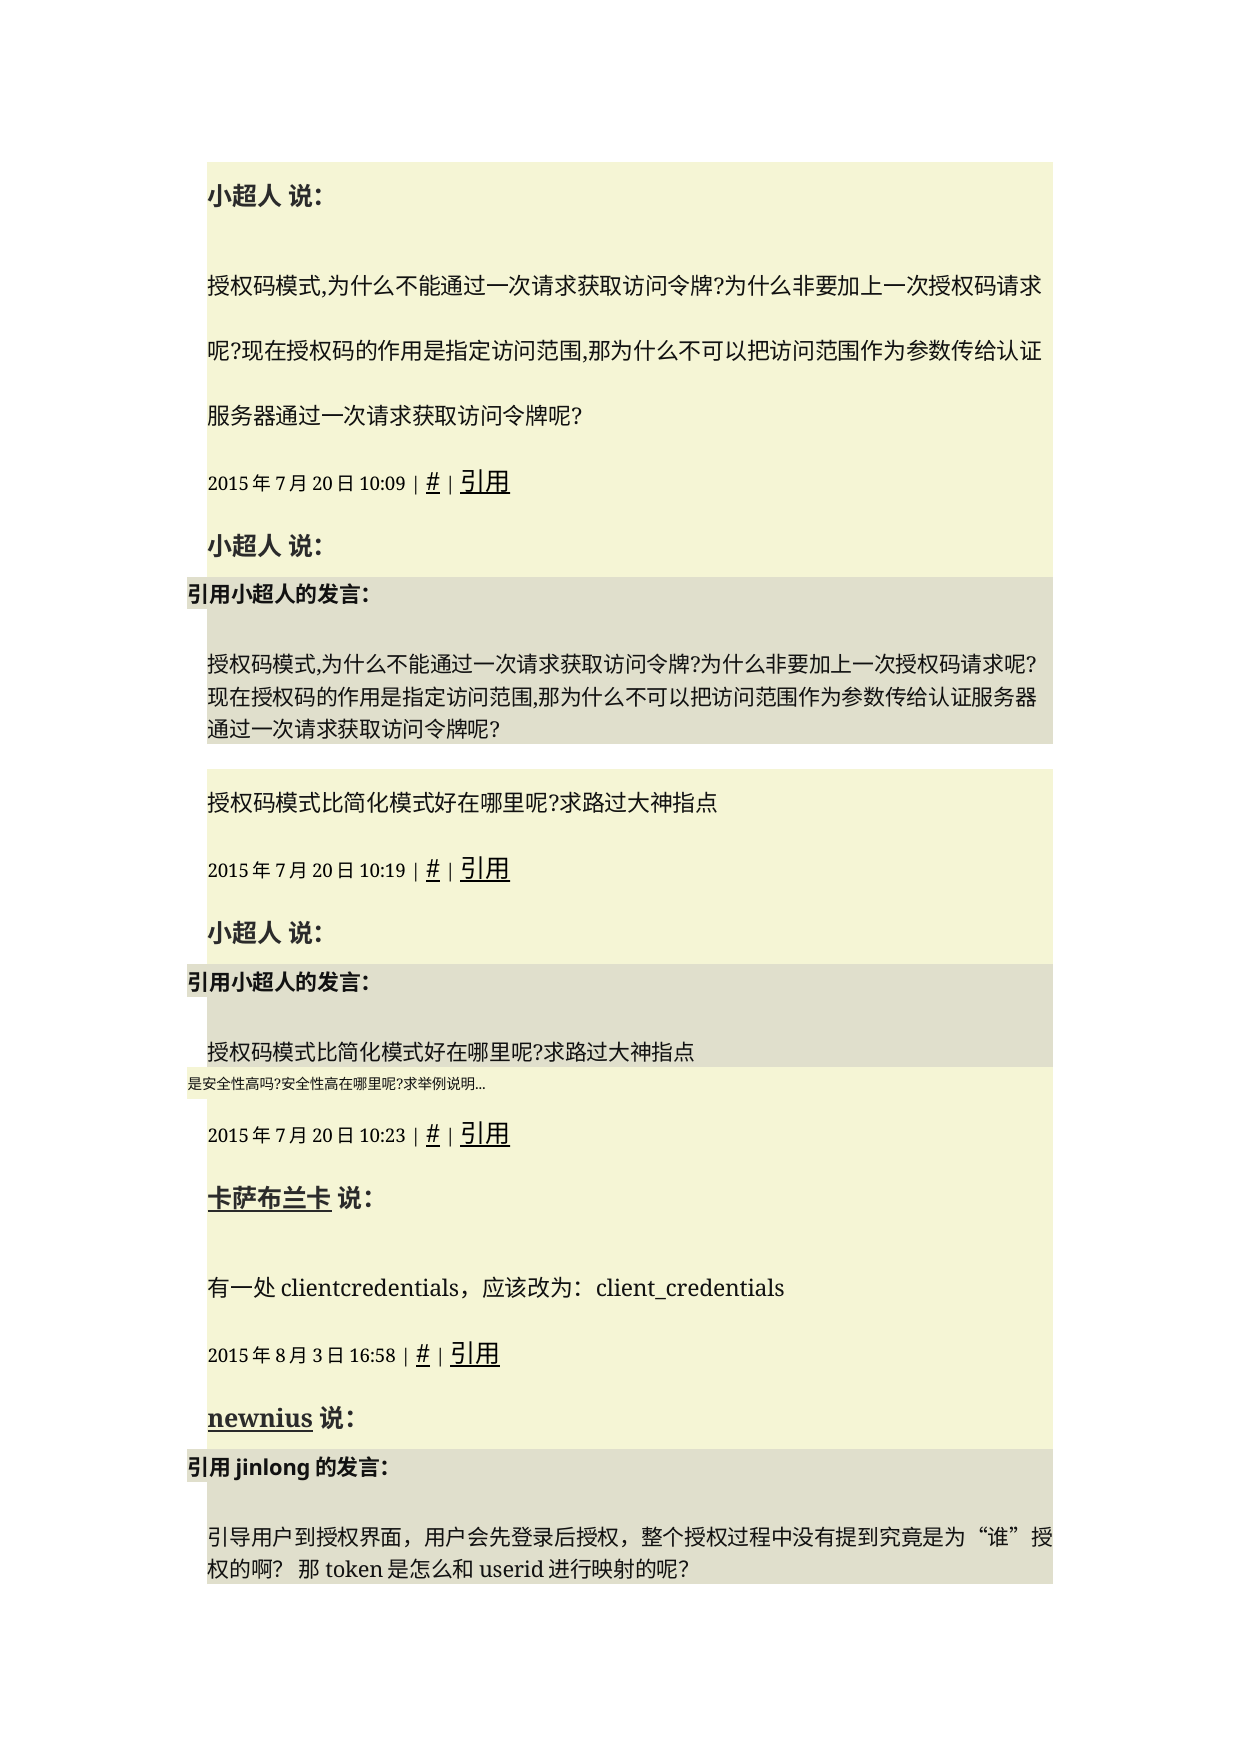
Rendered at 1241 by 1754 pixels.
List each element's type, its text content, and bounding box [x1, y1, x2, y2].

text 授权码模式比简化模式好在哪里呢?求路过大神指点 [207, 1034, 1053, 1067]
text 授权码模式,为什么不能通过一次请求获取访问令牌?为什么非要加上一次授权码请求呢?现在授权码的作用是指定访问范围,那为什么不可以把访问范围作为参数传给认证服务器通过一次请求获取访问令牌呢? [207, 647, 1053, 744]
text 卡萨布兰卡 说： [207, 1164, 1053, 1229]
text newnius 说： [207, 1384, 1053, 1449]
text 小超人 说： [207, 899, 1053, 964]
text 引用jinlong的发言： [187, 1449, 1053, 1482]
text 授权码模式,为什么不能通过一次请求获取访问令牌?为什么非要加上一次授权码请求呢?现在授权码的作用是指定访问范围,那为什么不可以把访问范围作为参数传给认证服务器通过一次请求获取访问令牌呢? [207, 252, 1053, 447]
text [207, 1519, 1053, 1584]
text 2015年7月20日 10:19 | # | 引用 [207, 834, 1053, 899]
text 是安全性高吗?安全性高在哪里呢?求举例说明... [187, 1067, 1053, 1099]
text 2015年7月20日 10:09 | # | 引用 [207, 447, 1053, 512]
text 引用小超人的发言： [187, 964, 1053, 997]
text 授权码模式比简化模式好在哪里呢?求路过大神指点 [207, 769, 1053, 834]
text 引用小超人的发言： [187, 577, 1053, 609]
text 小超人 说： [207, 162, 1053, 227]
text 2015年7月20日 10:23 | # | 引用 [207, 1099, 1053, 1164]
text 有一处clientcredentials，应该改为：client_credentials [207, 1254, 1053, 1319]
text 2015年8月 3日 16:58 | # | 引用 [207, 1319, 1053, 1384]
text 小超人 说： [207, 512, 1053, 577]
